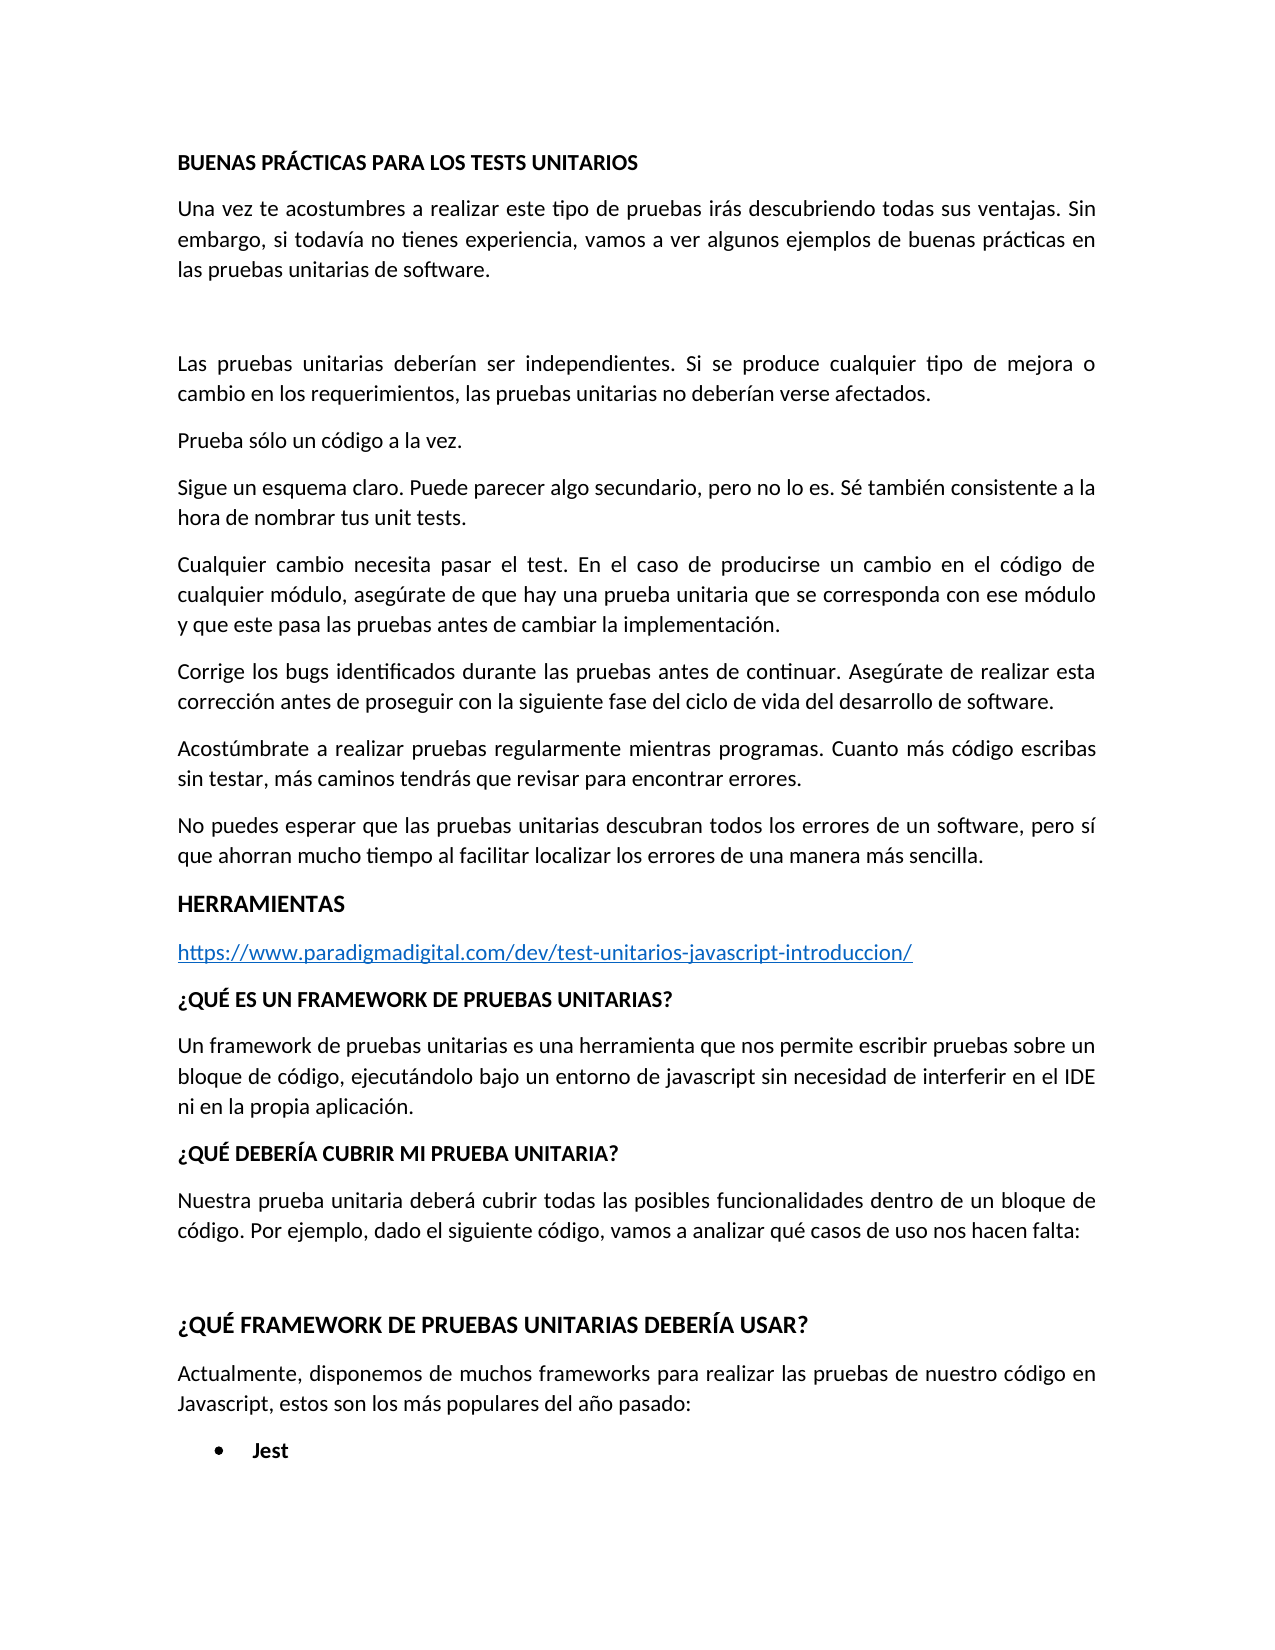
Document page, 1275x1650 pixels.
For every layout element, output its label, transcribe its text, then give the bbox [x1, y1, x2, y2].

text Una vez te acostumbres a realizar este tipo de pruebas irás descubriendo todas sus ventajas. Sin embargo, si todavía no tienes experiencia, vamos a ver algunos ejemplos de buenas prácticas en las pruebas unitarias de software. [177, 194, 1098, 283]
text ¿QUÉ ES UN FRAMEWORK DE PRUEBAS UNITARIAS? [177, 985, 1098, 1013]
text No puedes esperar que las pruebas unitarias descubran todos los errores de un software, pero sí que ahorran mucho tiempo al facilitar localizar los errores de una manera más sencilla. [177, 811, 1098, 869]
text Actualmente, disponemos de muchos frameworks para realizar las pruebas de nuestro código en Javascript, estos son los más populares del año pasado: [177, 1359, 1098, 1417]
list Jest [215, 1436, 1098, 1464]
text HERRAMIENTAS [177, 888, 1098, 919]
text https://www.paradigmadigital.com/dev/test-unitarios-javascript-introduccion/ [177, 938, 1098, 966]
text Nuestra prueba unitaria deberá cubrir todas las posibles funcionalidades dentro de un bloque de código. Por ejemplo, dado el siguiente código, vamos a analizar qué casos de uso nos hacen falta: [177, 1186, 1098, 1244]
text Corrige los bugs identificados durante las pruebas antes de continuar. Asegúrate de realizar esta corrección antes de proseguir con la siguiente fase del ciclo de vida del desarrollo de software. [177, 657, 1098, 715]
text Sigue un esquema claro. Puede parecer algo secundario, pero no lo es. Sé también consistente a la hora de nombrar tus unit tests. [177, 473, 1098, 531]
text Un framework de pruebas unitarias es una herramienta que nos permite escribir pruebas sobre un bloque de código, ejecutándolo bajo un entorno de javascript sin necesidad de interferir en el IDE ni en la propia aplicación. [177, 1032, 1098, 1120]
text Cualquier cambio necesita pasar el test. En el caso de producirse un cambio en el código de cualquier módulo, asegúrate de que hay una prueba unitaria que se corresponda con ese módulo y que este pasa las pruebas antes de cambiar la implementación. [177, 550, 1098, 638]
text Prueba sólo un código a la vez. [177, 426, 1098, 454]
text ¿QUÉ FRAMEWORK DE PRUEBAS UNITARIAS DEBERÍA USAR? [177, 1310, 1098, 1340]
text Acostúmbrate a realizar pruebas regularmente mientras programas. Cuanto más código escribas sin testar, más caminos tendrás que revisar para encontrar errores. [177, 734, 1098, 792]
text ¿QUÉ DEBERÍA CUBRIR MI PRUEBA UNITARIA? [177, 1139, 1098, 1167]
text Las pruebas unitarias deberían ser independientes. Si se produce cualquier tipo de mejora o cambio en los requerimientos, las pruebas unitarias no deberían verse afectados. [177, 349, 1098, 407]
text BUENAS PRÁCTICAS PARA LOS TESTS UNITARIOS [177, 148, 1098, 176]
